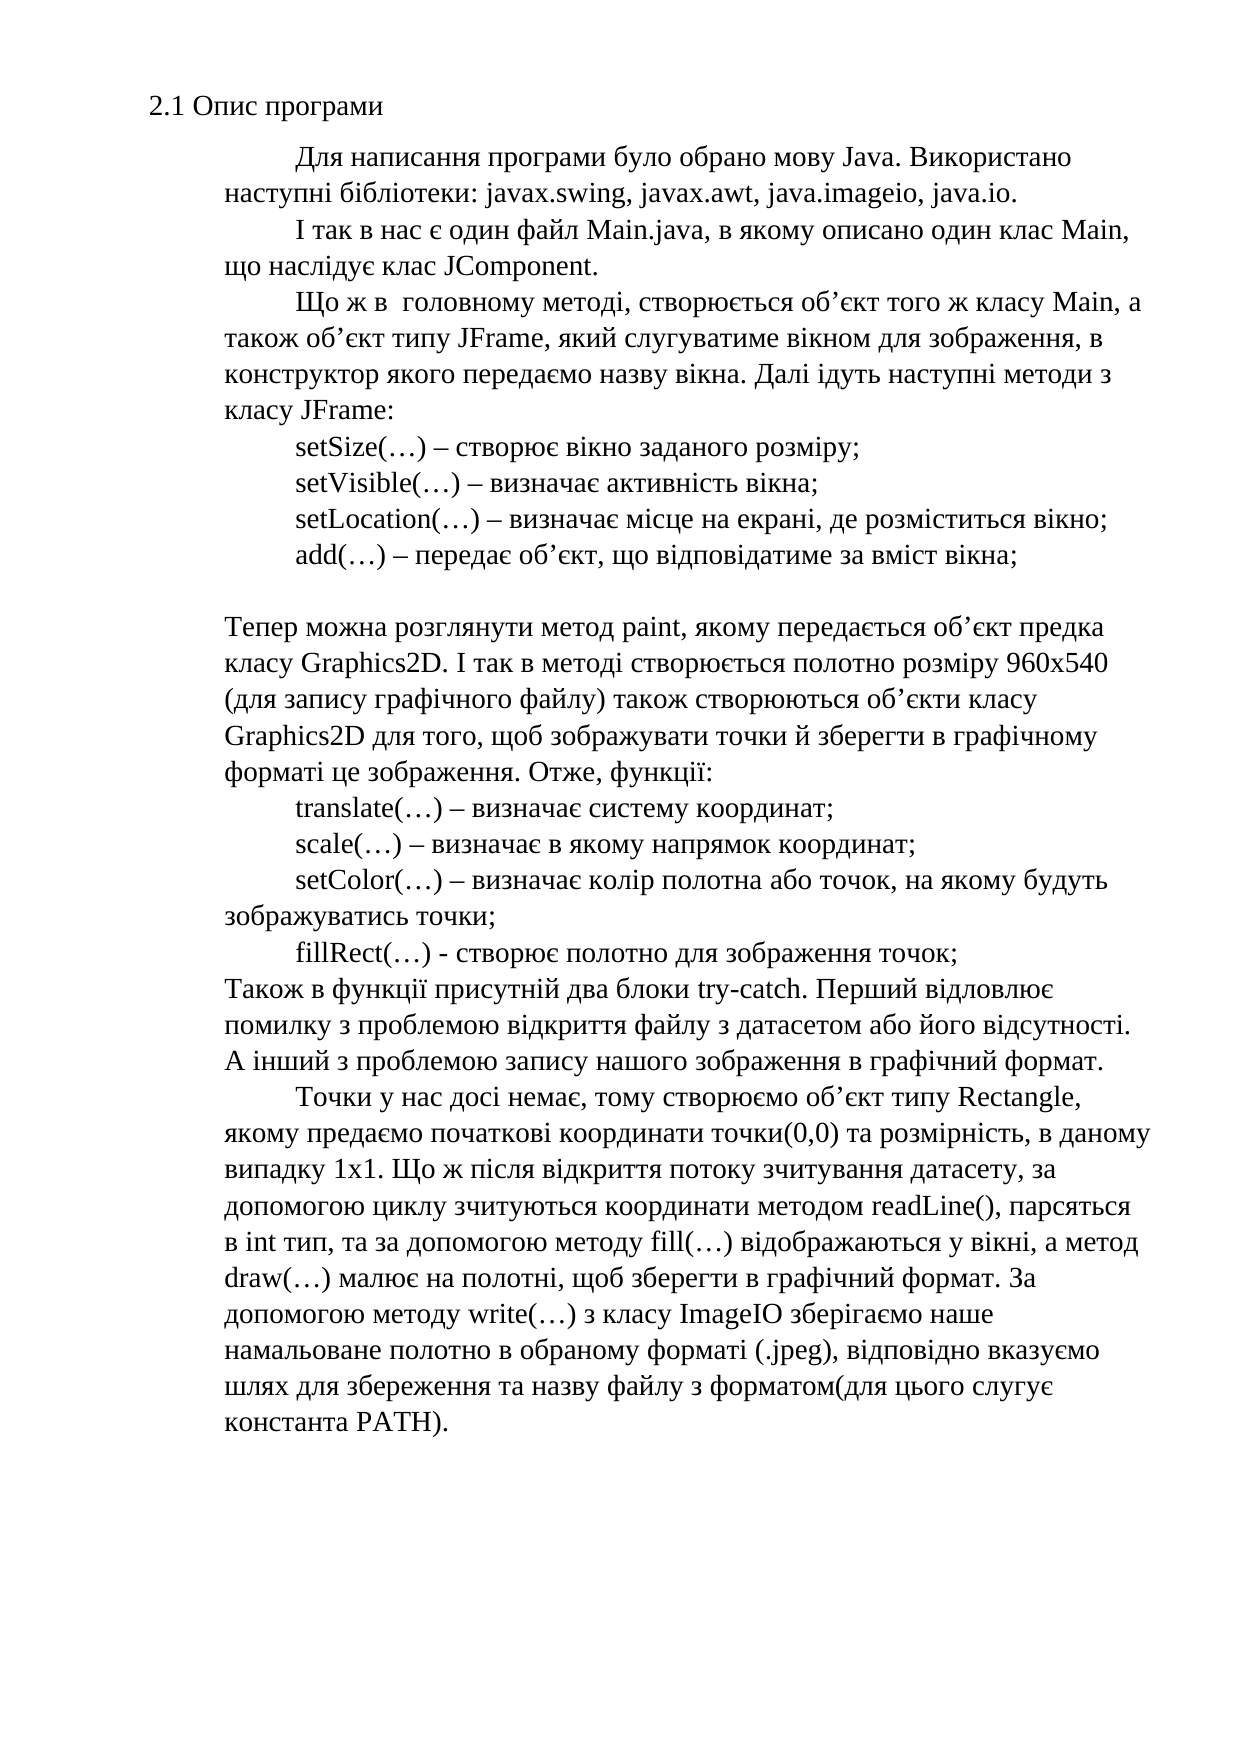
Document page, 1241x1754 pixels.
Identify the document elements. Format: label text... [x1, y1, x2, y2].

text add(…) – передає об’єкт, що відповідатиме за вміст вікна; [259, 537, 1152, 571]
text setLocation(…) – визначає місце на екрані, де розміститься вікно; [259, 501, 1152, 534]
text Точки у нас досі немає, тому створюємо об’єкт типу Rectangle, якому предаємо початкові координати точки(0,0) та розмірність, в даному випадку 1x1. Що ж після відкриття потоку зчитування датасету, за допомогою циклу зчитуються координати методом readLine(), парсяться в int тип, та за допомогою методу fill(…) відображаються у вікні, а метод draw(…) малює на полотні, щоб зберегти в графічний формат. За допомогою методу write(…) з класу ImageIO зберігаємо наше намальоване полотно в обраному форматі (.jpeg), відповідно вказуємо шлях для збереження та назву файлу з форматом(для цього слугує константа PATH). [224, 1079, 1152, 1438]
text І так в нас є один файл Main.java, в якому описано один клас Main, що наслідує клас JComponent. [224, 212, 1152, 281]
text setVisible(…) – визначає активність вікна; [259, 465, 1152, 498]
text setColor(…) – визначає колір полотна або точок, на якому будуть зображуватись точки; [224, 862, 1152, 932]
subtitle Опис програми [148, 88, 1152, 122]
text Що ж в головному методі, створюється об’єкт того ж класу Main, а також об’єкт типу JFrame, який слугуватиме вікном для зображення, в конструктор якого передаємо назву вікна. Далі ідуть наступні методи з класу JFrame: [224, 284, 1152, 426]
text translate(…) – визначає систему координат; [224, 790, 1152, 824]
text fillRect(…) - створює полотно для зображення точок; [224, 935, 1152, 968]
text setSize(…) – створює вікно заданого розміру; [224, 429, 1152, 462]
text scale(…) – визначає в якому напрямок координат; [224, 826, 1152, 860]
text Тепер можна розглянути метод paint, якому передається об’єкт предка класу Graphics2D. І так в методі створюється полотно розміру 960x540 (для запису графічного файлу) також створюються об’єкти класу Graphics2D для того, щоб зображувати точки й зберегти в графічному форматі це зображення. Отже, функції: [224, 609, 1152, 787]
text Для написання програми було обрано мову Java. Використано наступні бібліотеки: javax.swing, javax.awt, java.imageio, java.io. [224, 139, 1152, 209]
text А інший з проблемою запису нашого зображення в графічний формат. [224, 1043, 1152, 1077]
text Також в функції присутній два блоки try-catch. Перший відловлює помилку з проблемою відкриття файлу з датасетом або його відсутності. [224, 971, 1152, 1041]
